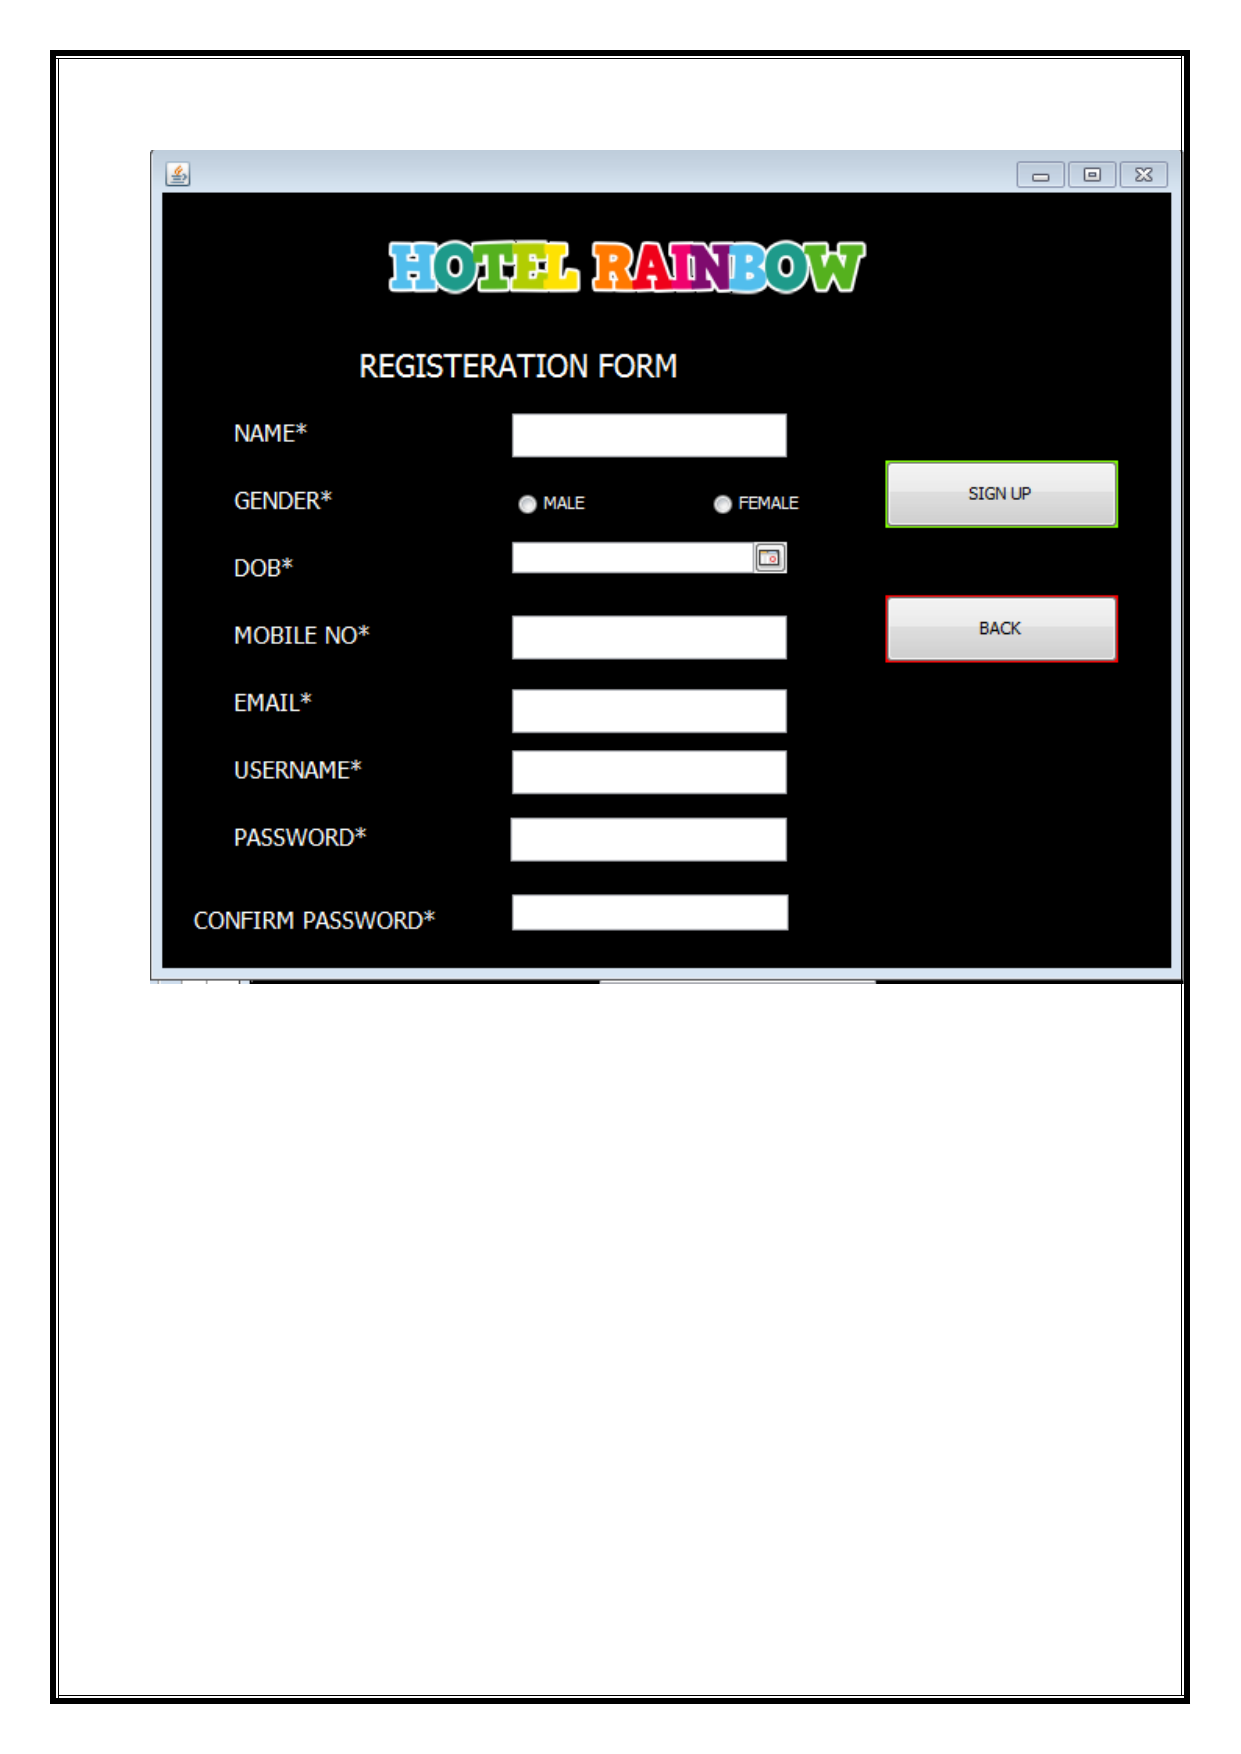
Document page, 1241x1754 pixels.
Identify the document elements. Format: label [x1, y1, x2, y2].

picture [150, 150, 1181, 984]
